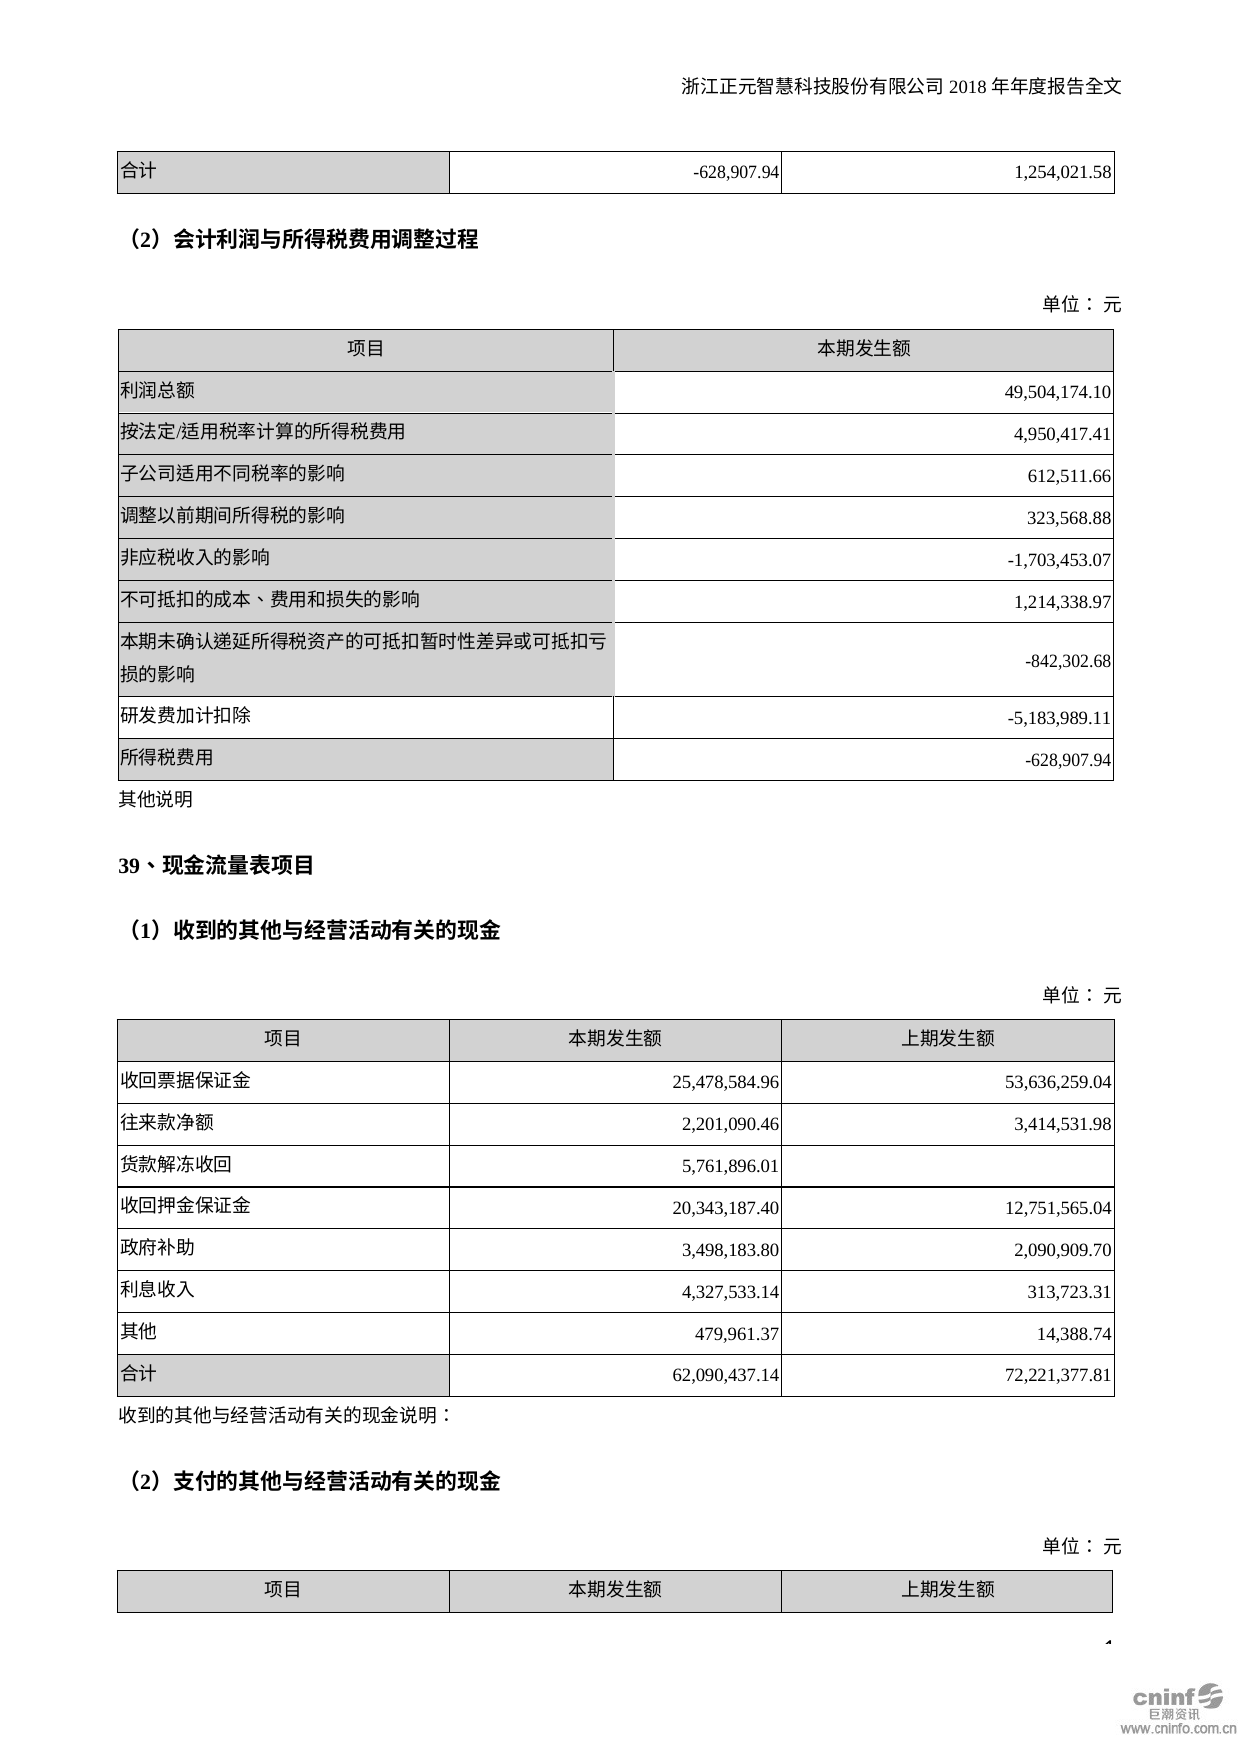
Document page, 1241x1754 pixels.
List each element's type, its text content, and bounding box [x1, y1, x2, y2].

text 其他说明 [118, 786, 1240, 812]
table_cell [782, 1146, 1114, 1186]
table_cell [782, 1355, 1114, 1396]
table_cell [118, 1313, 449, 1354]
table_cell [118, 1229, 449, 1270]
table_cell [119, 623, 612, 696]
text （2）支付的其他与经营活动有关的现金 [118, 1466, 1240, 1495]
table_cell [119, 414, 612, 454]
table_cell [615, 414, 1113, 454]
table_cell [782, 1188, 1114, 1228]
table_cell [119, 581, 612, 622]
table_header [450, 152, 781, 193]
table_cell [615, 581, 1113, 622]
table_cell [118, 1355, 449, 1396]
text 单位： 元 [102, 292, 1122, 317]
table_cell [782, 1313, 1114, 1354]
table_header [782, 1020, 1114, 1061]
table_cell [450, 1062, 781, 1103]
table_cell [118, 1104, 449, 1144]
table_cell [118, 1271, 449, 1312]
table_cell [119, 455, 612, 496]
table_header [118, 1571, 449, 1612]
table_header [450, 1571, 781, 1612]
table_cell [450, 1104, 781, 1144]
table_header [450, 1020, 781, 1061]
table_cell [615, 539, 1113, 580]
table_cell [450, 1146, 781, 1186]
text 39、现金流量表项目 [118, 850, 1240, 880]
text 收到的其他与经营活动有关的现金说明： [118, 1402, 1240, 1428]
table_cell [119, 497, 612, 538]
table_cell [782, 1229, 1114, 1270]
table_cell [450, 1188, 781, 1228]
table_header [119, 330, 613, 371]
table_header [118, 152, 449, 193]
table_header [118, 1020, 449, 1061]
text （1）收到的其他与经营活动有关的现金 [118, 915, 1240, 944]
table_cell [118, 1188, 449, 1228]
text 单位： 元 [102, 982, 1122, 1008]
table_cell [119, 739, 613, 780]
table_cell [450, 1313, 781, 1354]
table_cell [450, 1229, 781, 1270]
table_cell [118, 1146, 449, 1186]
picture [1115, 1680, 1240, 1737]
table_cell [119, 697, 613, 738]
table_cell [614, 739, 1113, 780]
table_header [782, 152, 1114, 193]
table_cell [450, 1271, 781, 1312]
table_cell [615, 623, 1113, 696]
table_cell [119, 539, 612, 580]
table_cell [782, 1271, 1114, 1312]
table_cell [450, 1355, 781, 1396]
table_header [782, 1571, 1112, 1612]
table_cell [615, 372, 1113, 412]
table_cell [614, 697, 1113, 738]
text 单位： 元 [102, 1533, 1122, 1558]
text （2）会计利润与所得税费用调整过程 [118, 224, 1240, 254]
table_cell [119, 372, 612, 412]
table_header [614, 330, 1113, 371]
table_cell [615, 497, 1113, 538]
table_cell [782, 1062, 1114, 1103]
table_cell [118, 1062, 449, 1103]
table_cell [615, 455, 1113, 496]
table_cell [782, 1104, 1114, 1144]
